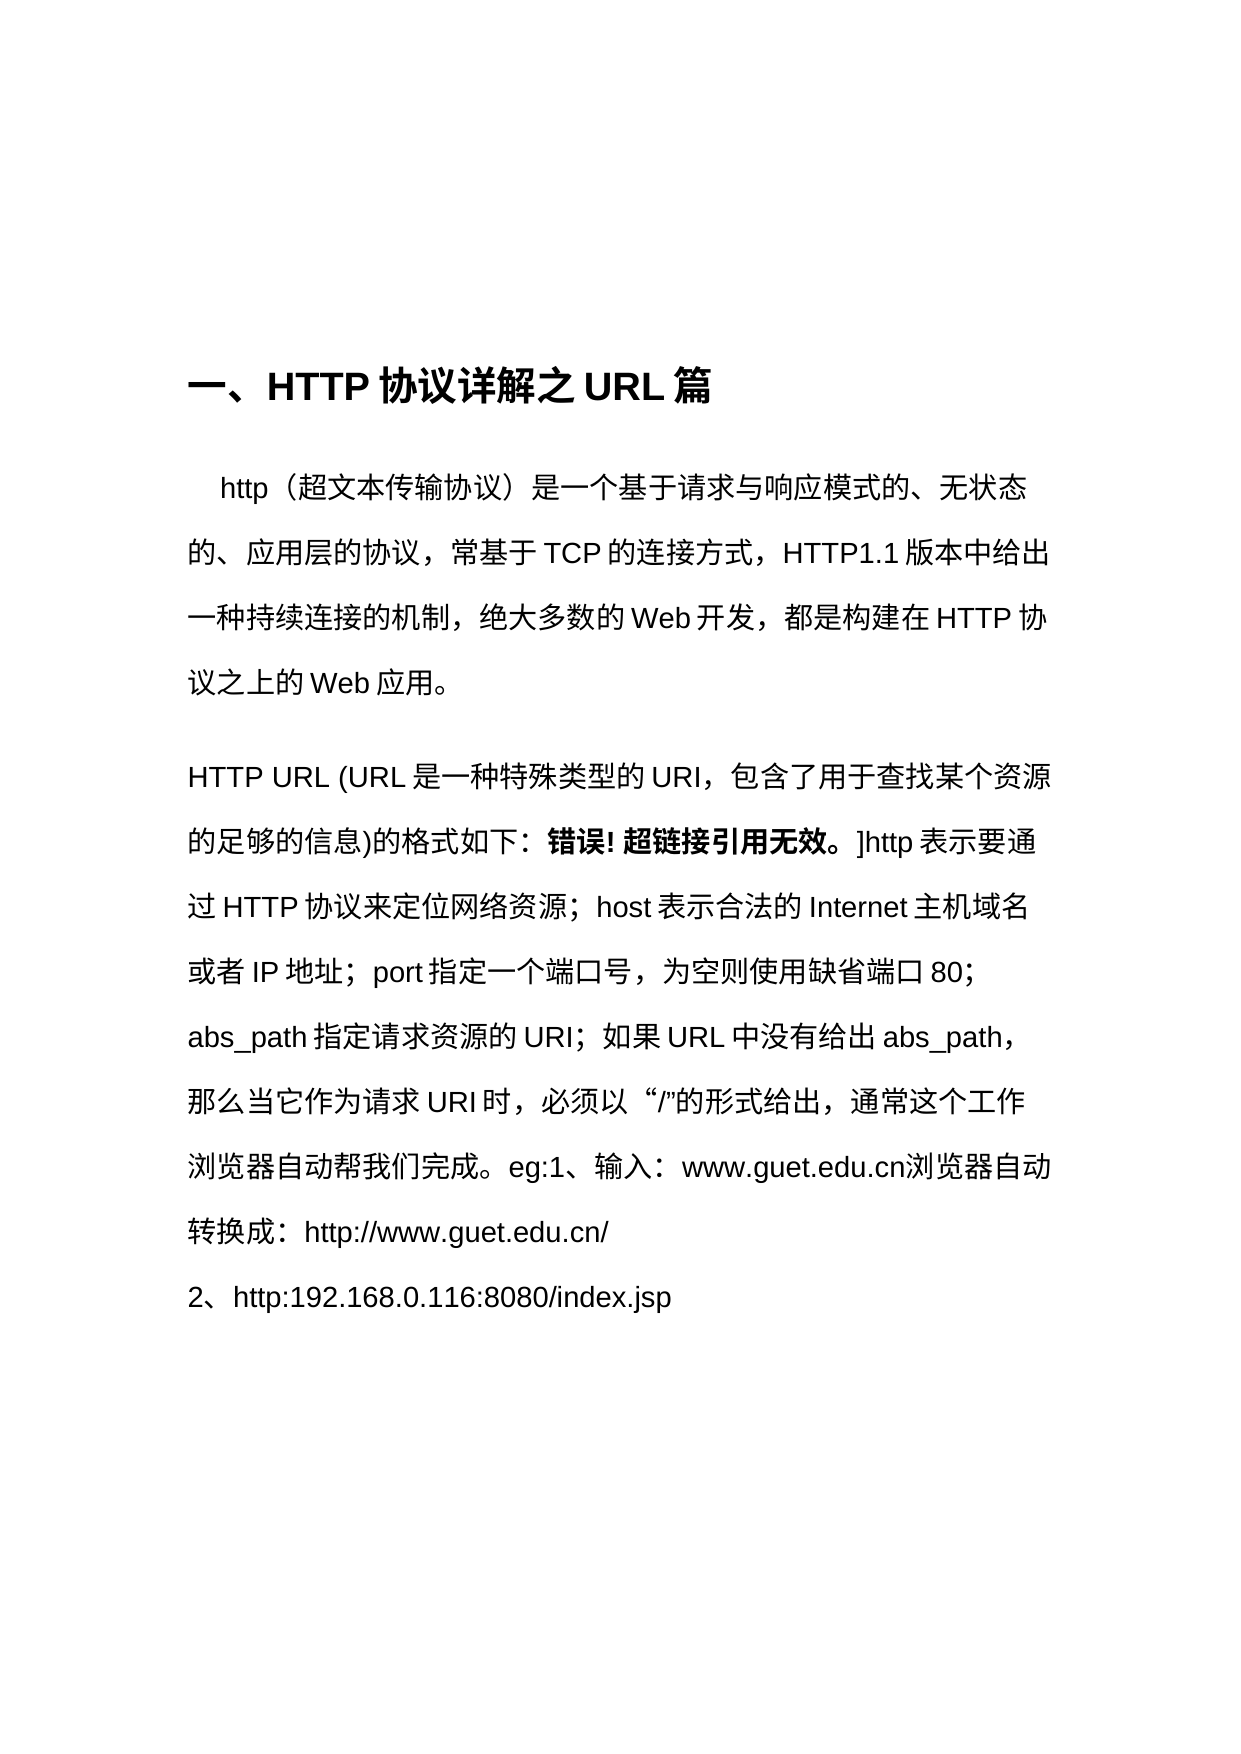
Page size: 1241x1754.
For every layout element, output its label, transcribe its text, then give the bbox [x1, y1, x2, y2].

text 一、HTTP协议详解之URL篇 [187, 350, 1053, 415]
text http（超文本传输协议）是一个基于请求与响应模式的、无状态的、应用层的协议，常基于TCP的连接方式，HTTP1.1版本中给出一种持续连接的机制，绝大多数的Web开发，都是构建在HTTP协议之上的Web应用。 [187, 453, 1053, 713]
text HTTP URL (URL是一种特殊类型的URI，包含了用于查找某个资源的足够的信息)的格式如下： 错误! 超链接引用无效。] http表示要通过HTTP协议来定位网络资源；host表示合法的Internet主机域名或者IP地址；port指定一个端口号，为空则使用缺省端口80；abs_path指定请求资源的URI；如果URL中没有给出abs_path，那么当它作为请求URI时，必须以“/”的形式给出，通常这个工作浏览器自动帮我们完成。 eg: 1、输入：www.guet.edu.cn 浏览器自动转换成：http://www.guet.edu.cn/ 2、http:192.168.0.116:8080/index.jsp [187, 742, 1053, 1327]
